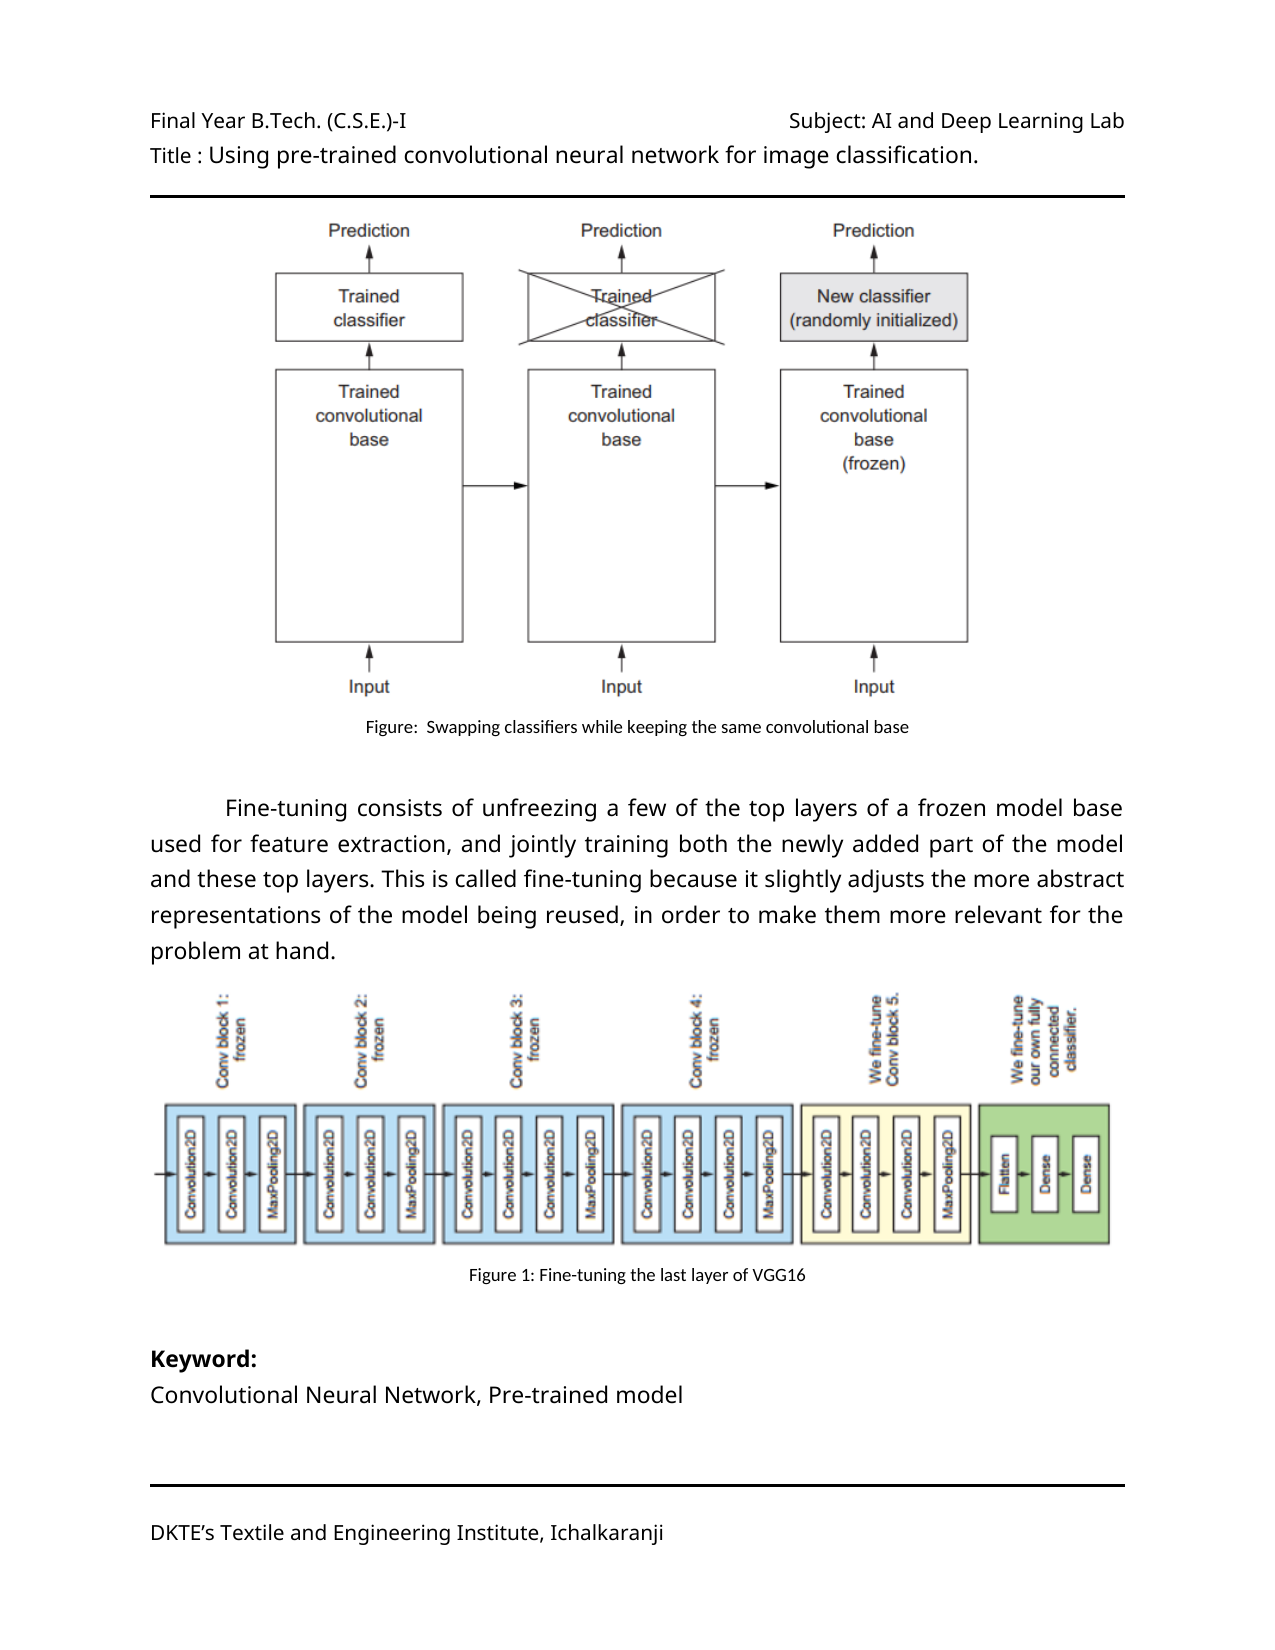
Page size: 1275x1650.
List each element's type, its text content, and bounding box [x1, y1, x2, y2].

text Fine-tuning consists of unfreezing a few of the top layers of a frozen model base used for feature extraction, and jointly training both the newly added part of the model and these top layers. This is called fine-tuning because it slightly adjusts the more abstract representations of the model being reused, in order to make them more relevant for the problem at hand. [150, 792, 1125, 967]
text Figure: Swapping classifiers while keeping the same convolutional base [150, 716, 1125, 738]
picture [150, 971, 1125, 1260]
text Figure 1: Fine-tuning the last layer of VGG16 [150, 1263, 1125, 1286]
text Convolutional Neural Network, Pre-trained model [150, 1379, 1125, 1410]
picture [260, 202, 1015, 712]
text Keyword: [150, 1343, 1125, 1374]
